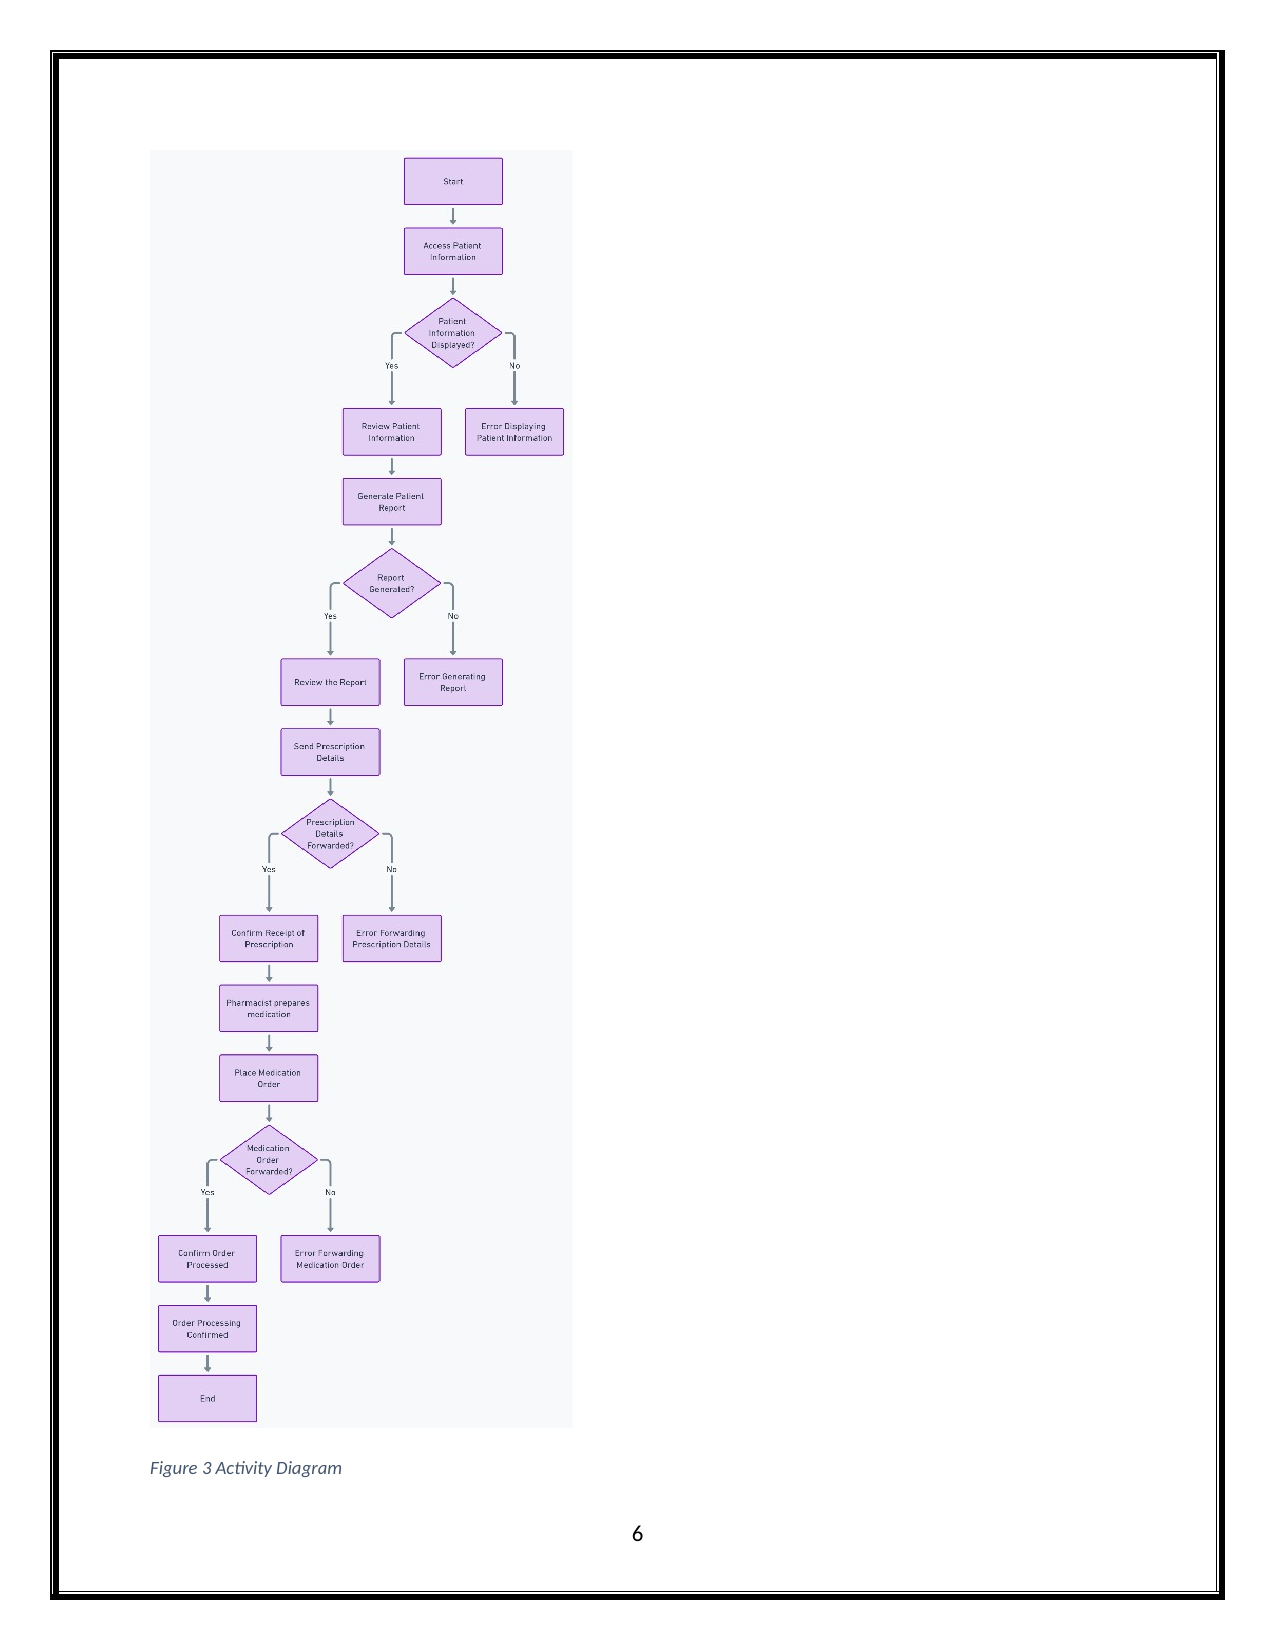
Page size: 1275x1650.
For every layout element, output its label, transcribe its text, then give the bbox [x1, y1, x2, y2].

picture [150, 150, 573, 1428]
